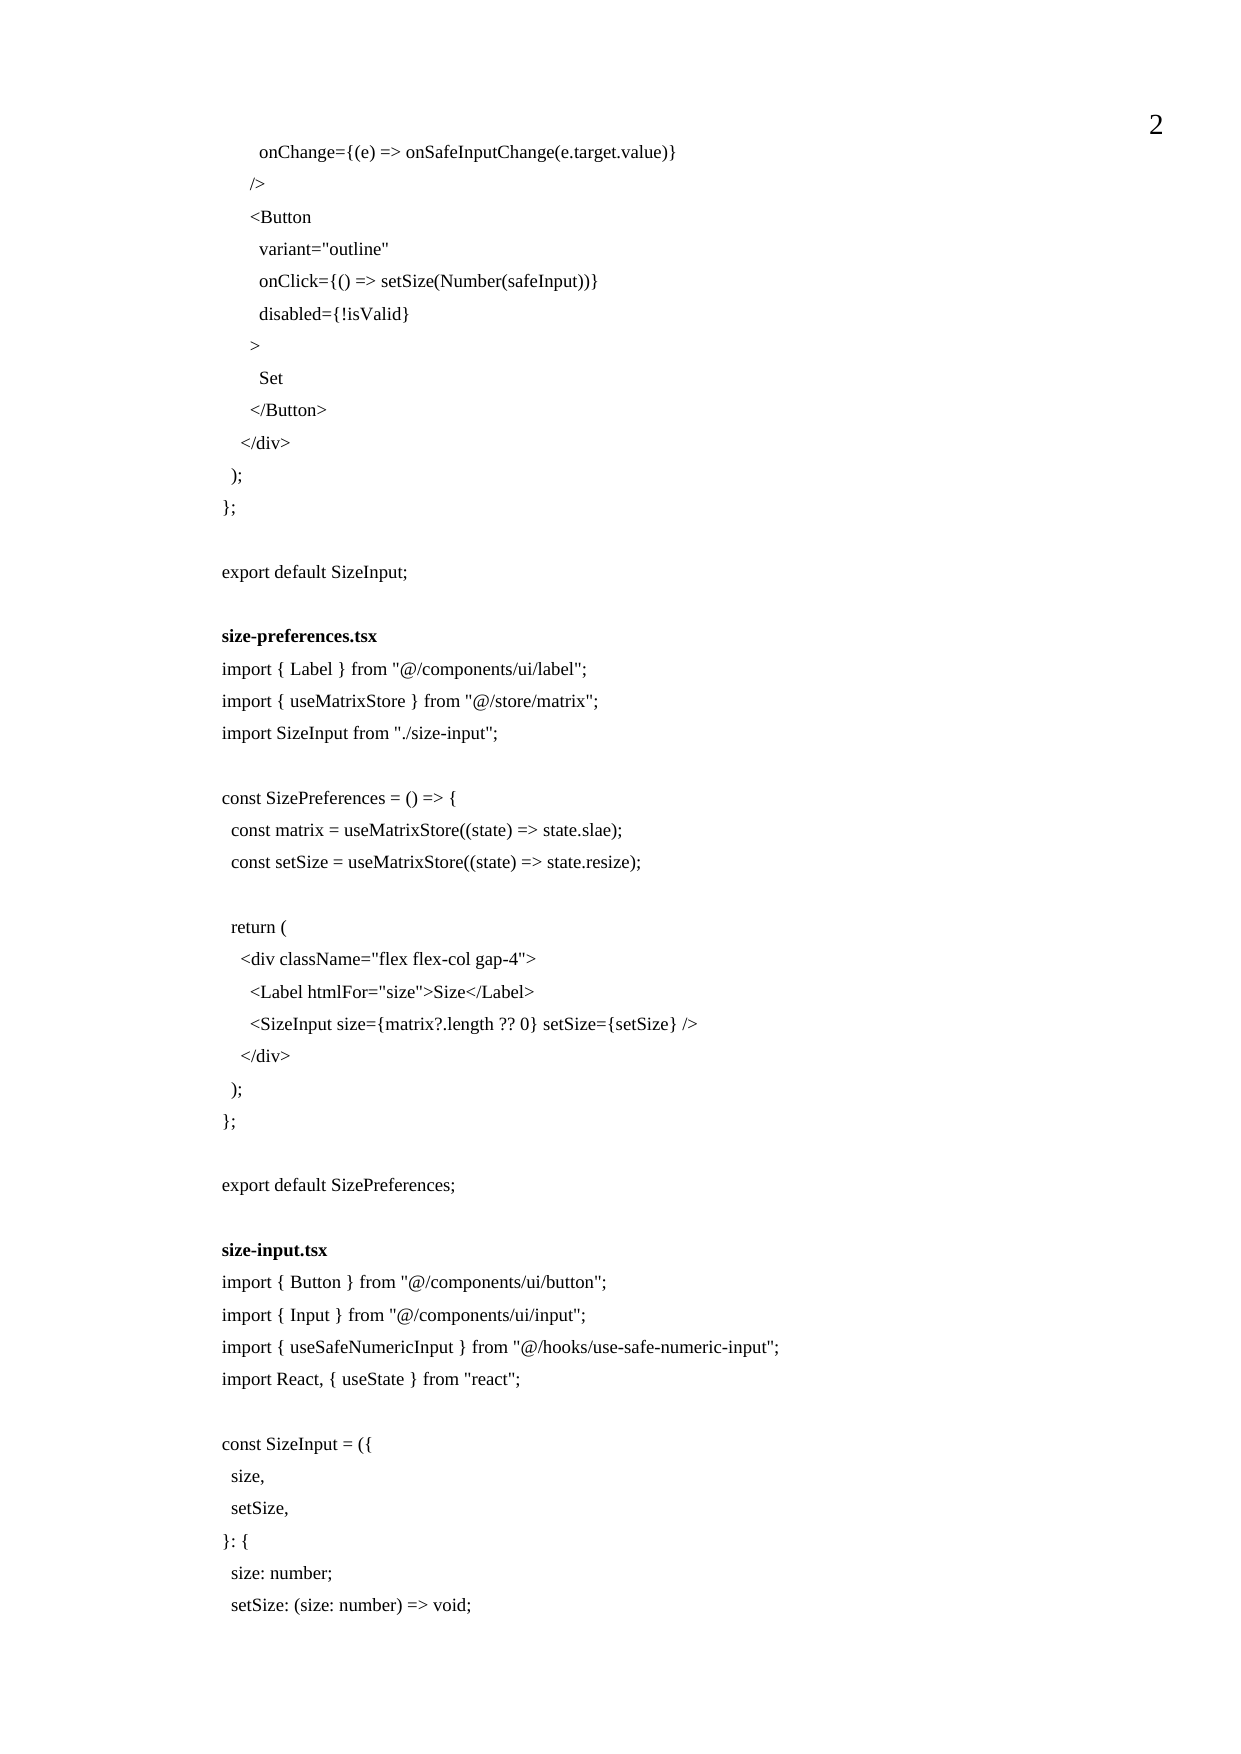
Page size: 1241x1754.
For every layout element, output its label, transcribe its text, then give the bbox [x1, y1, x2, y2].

text size: number; [148, 1562, 1152, 1583]
text const SizePreferences = () => { [148, 787, 1152, 808]
text </div> [148, 432, 1152, 453]
text export default SizePreferences; [148, 1174, 1152, 1196]
text ); [148, 1077, 1152, 1099]
text </Button> [148, 399, 1152, 421]
text import { Label } from "@/components/ui/label"; [148, 658, 1152, 679]
text variant="outline" [148, 238, 1152, 259]
text Set [148, 367, 1152, 388]
text disabled={!isValid} [148, 302, 1152, 324]
text }: { [148, 1529, 1152, 1551]
text > [148, 335, 1152, 356]
text onClick={() => setSize(Number(safeInput))} [148, 270, 1152, 292]
text const matrix = useMatrixStore((state) => state.slae); [148, 819, 1152, 841]
text }; [148, 496, 1152, 518]
text <Button [148, 206, 1152, 227]
text return ( [148, 916, 1152, 937]
text export default SizeInput; [148, 561, 1152, 582]
text </div> [148, 1045, 1152, 1067]
text <div className="flex flex-col gap-4"> [148, 948, 1152, 970]
text import SizeInput from "./size-input"; [148, 722, 1152, 744]
text import { Input } from "@/components/ui/input"; [148, 1303, 1152, 1325]
text const SizeInput = ({ [148, 1433, 1152, 1454]
text /> [148, 173, 1152, 195]
text ); [148, 464, 1152, 485]
text }; [148, 1110, 1152, 1131]
text <SizeInput size={matrix?.length ?? 0} setSize={setSize} /> [148, 1013, 1152, 1034]
text import { useSafeNumericInput } from "@/hooks/use-safe-numeric-input"; [148, 1336, 1152, 1357]
text size, [148, 1465, 1152, 1486]
text setSize: (size: number) => void; [148, 1594, 1152, 1616]
text import { Button } from "@/components/ui/button"; [148, 1271, 1152, 1293]
text import React, { useState } from "react"; [148, 1368, 1152, 1389]
text const setSize = useMatrixStore((state) => state.resize); [148, 851, 1152, 873]
text import { useMatrixStore } from "@/store/matrix"; [148, 690, 1152, 711]
text onChange={(e) => onSafeInputChange(e.target.value)} [148, 141, 1152, 162]
text size-input.tsx [148, 1239, 1152, 1260]
text <Label htmlFor="size">Size</Label> [148, 981, 1152, 1002]
text setSize, [148, 1497, 1152, 1519]
text size-preferences.tsx [148, 625, 1152, 647]
